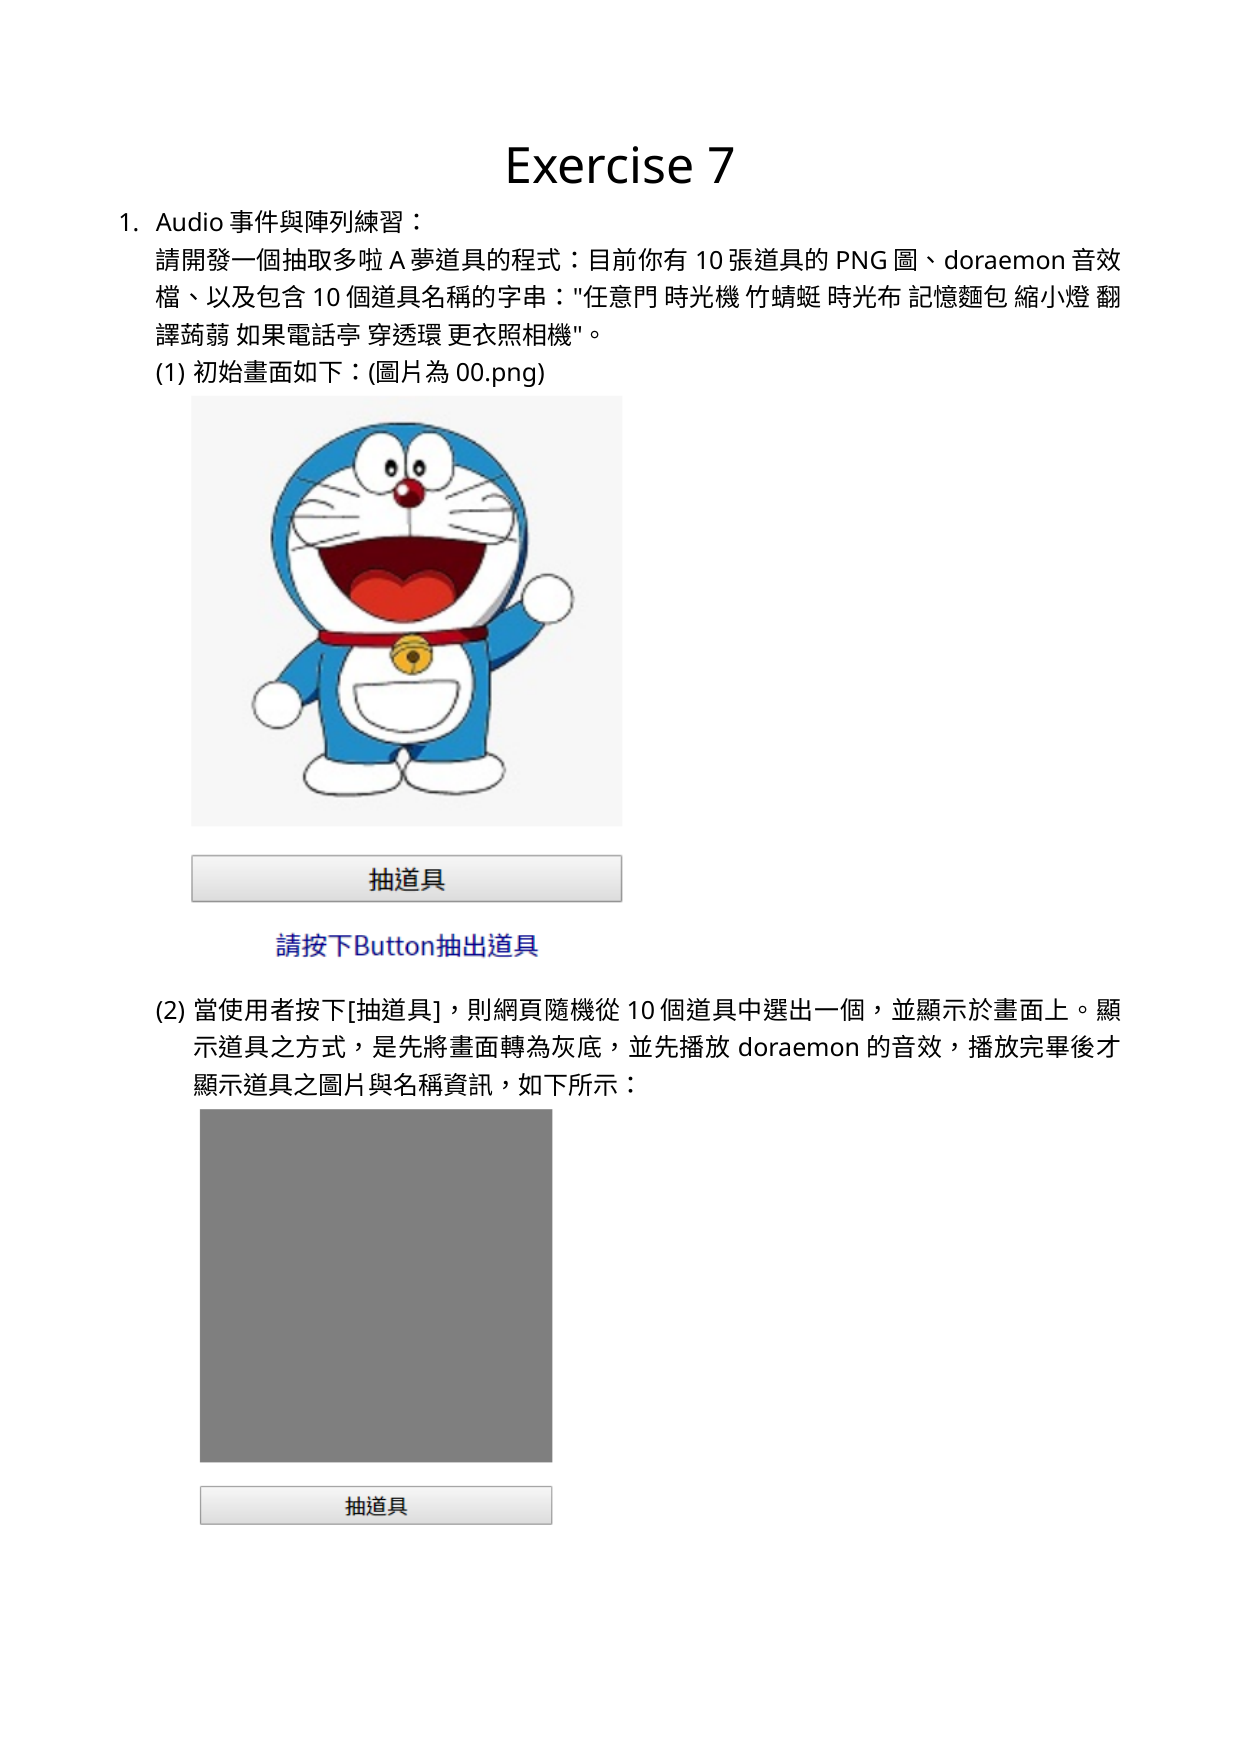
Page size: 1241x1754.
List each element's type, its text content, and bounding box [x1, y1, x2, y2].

picture [180, 389, 633, 967]
list 初始畫面如下：(圖片為00.png) [156, 352, 1122, 389]
list 請開發一個抽取多啦A夢道具的程式：目前你有10張道具的PNG圖、doraemon音效檔、以及包含10個道具名稱的字串："任意門 時光機 竹蜻蜓 時光布 記憶麵包 縮小燈 翻譯蒟蒻 如果電話亭 穿透環 更衣照相機"。 [156, 239, 1122, 352]
list Audio事件與陣列練習： [118, 202, 1122, 239]
text Exercise 7 [118, 127, 1122, 202]
picture [193, 1102, 563, 1539]
list 當使用者按下[抽道具]，則網頁隨機從10個道具中選出一個，並顯示於畫面上。顯示道具之方式，是先將畫面轉為灰底，並先播放doraemon的音效，播放完畢後才顯示道具之圖片與名稱資訊，如下所示： [156, 989, 1122, 1102]
